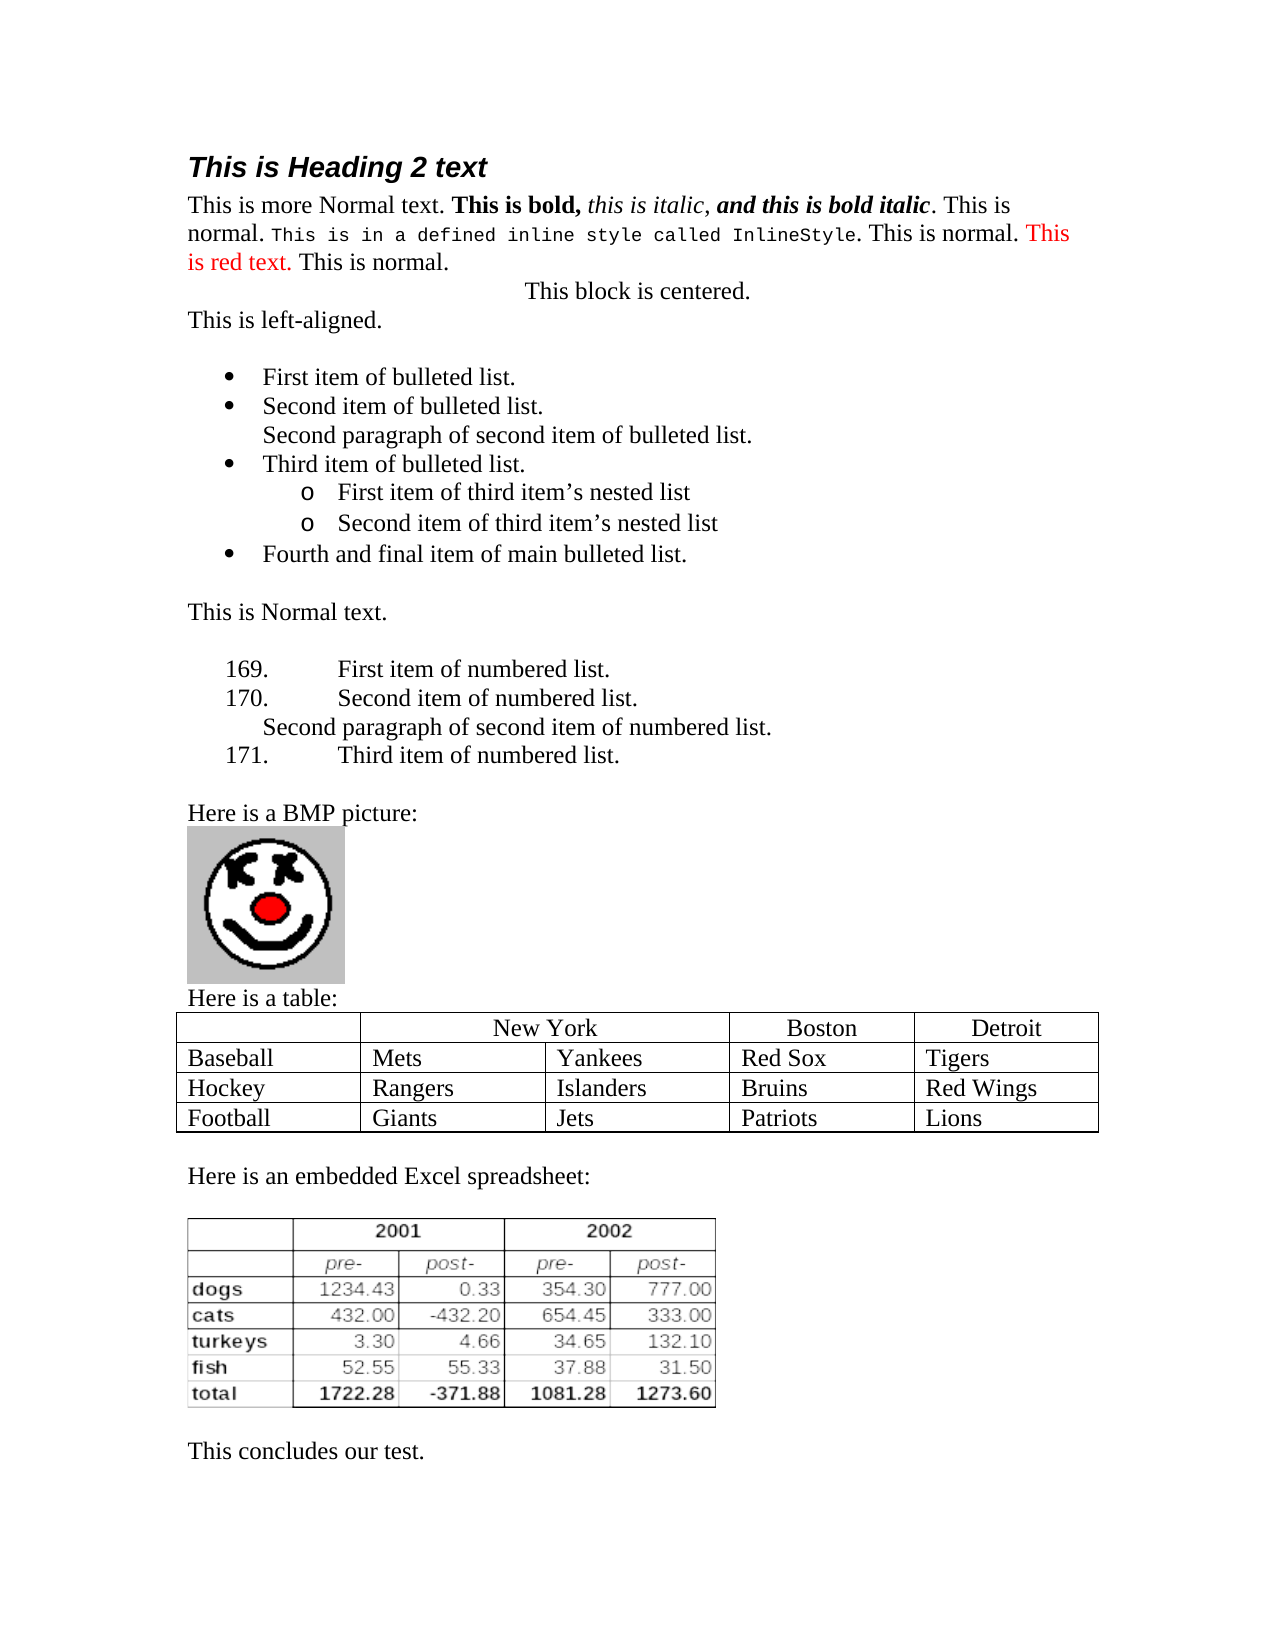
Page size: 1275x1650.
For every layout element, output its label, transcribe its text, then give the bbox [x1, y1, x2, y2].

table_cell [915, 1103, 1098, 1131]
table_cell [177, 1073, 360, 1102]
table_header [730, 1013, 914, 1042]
text Here is an embedded Excel spreadsheet: [187, 1161, 1087, 1190]
list Third item of numbered list. [225, 740, 1087, 769]
list Second item of numbered list. [225, 683, 1087, 712]
text This is Normal text. [187, 597, 1087, 625]
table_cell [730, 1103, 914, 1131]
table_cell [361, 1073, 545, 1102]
subtitle This is Heading 2 text [187, 150, 1087, 183]
list Third item of bulleted list. [225, 449, 1087, 477]
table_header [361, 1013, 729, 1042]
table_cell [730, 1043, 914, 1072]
text This is left-aligned. [187, 305, 1087, 334]
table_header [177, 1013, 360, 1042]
list Fourth and final item of main bulleted list. [225, 539, 1087, 568]
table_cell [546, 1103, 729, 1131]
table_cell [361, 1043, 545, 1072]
text Second paragraph of second item of numbered list. [262, 712, 1087, 740]
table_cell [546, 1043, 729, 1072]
list Second item of third item’s nested list [300, 508, 1087, 539]
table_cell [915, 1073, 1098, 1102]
list Second item of bulleted list. [225, 391, 1087, 420]
text This concludes our test. [187, 1436, 1087, 1465]
list First item of bulleted list. [225, 362, 1087, 391]
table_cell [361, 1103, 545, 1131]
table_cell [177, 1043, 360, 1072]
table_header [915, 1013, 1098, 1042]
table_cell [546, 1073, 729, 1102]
list First item of third item’s nested list [300, 477, 1087, 508]
text Here is a BMP picture: [187, 798, 1087, 827]
list First item of numbered list. [225, 654, 1087, 683]
text Here is a table: [187, 983, 1087, 1012]
text Second paragraph of second item of bulleted list. [262, 420, 1087, 449]
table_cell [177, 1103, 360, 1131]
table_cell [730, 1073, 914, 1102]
text This is more Normal text. This is bold, this is italic, and this is bold italic. This is normal. This is in a defined inline style called InlineStyle. This is normal. This is red text. This is normal. [187, 190, 1087, 276]
text This block is centered. [187, 276, 1087, 305]
picture [187, 826, 345, 984]
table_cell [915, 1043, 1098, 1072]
